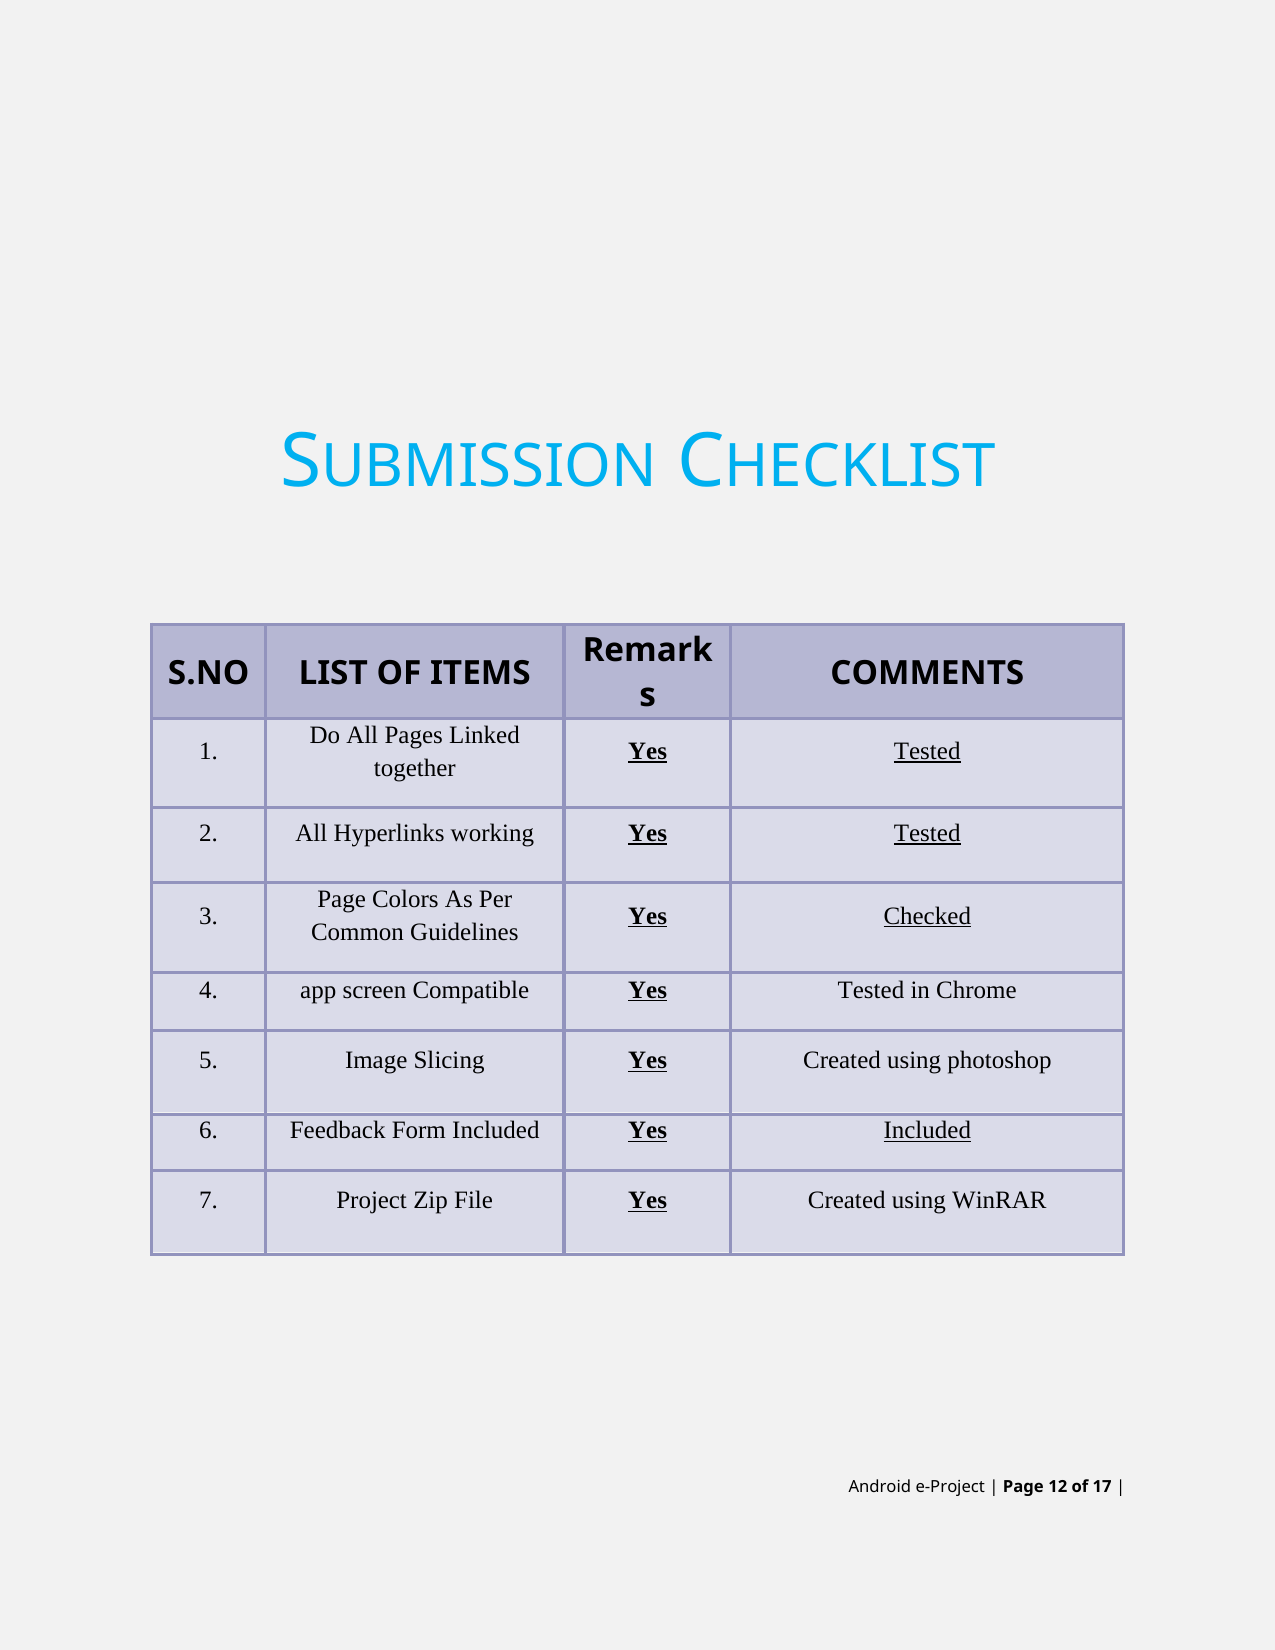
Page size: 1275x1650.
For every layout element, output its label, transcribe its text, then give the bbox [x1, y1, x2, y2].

table_cell Tested [732, 809, 1122, 881]
table_cell Yes [566, 720, 729, 806]
table_cell app screen Compatible [267, 974, 562, 1029]
table_cell 6. [153, 1116, 264, 1169]
table_cell 2. [153, 809, 264, 881]
table_cell 1. [153, 720, 264, 806]
table_cell All Hyperlinks working [267, 809, 562, 881]
table_cell Yes [566, 974, 729, 1029]
table_cell 4. [153, 974, 264, 1029]
table_cell Tested in Chrome [732, 974, 1122, 1029]
table_cell Checked [732, 884, 1122, 971]
table_header Remarks [566, 626, 729, 717]
table_cell Tested [732, 720, 1122, 806]
table_header S.NO [153, 626, 264, 717]
table_cell 3. [153, 884, 264, 971]
table_cell Yes [566, 1172, 729, 1252]
text Submission Checklist [150, 406, 1125, 508]
table_cell Project Zip File [267, 1172, 562, 1252]
table_cell Created using photoshop [732, 1032, 1122, 1112]
table_cell Page Colors As Per Common Guidelines [267, 884, 562, 971]
table_cell Feedback Form Included [267, 1116, 562, 1169]
table_header LIST OF ITEMS [267, 626, 562, 717]
table_cell Yes [566, 809, 729, 881]
table_cell 5. [153, 1032, 264, 1112]
table_cell Created using WinRAR [732, 1172, 1122, 1252]
table_cell Yes [566, 884, 729, 971]
table_cell Yes [566, 1032, 729, 1112]
table_cell Do All Pages Linked together [267, 720, 562, 806]
table_cell Yes [566, 1116, 729, 1169]
table_cell Image Slicing [267, 1032, 562, 1112]
table_cell Included [732, 1116, 1122, 1169]
table_cell 7. [153, 1172, 264, 1252]
table_header COMMENTS [732, 626, 1122, 717]
